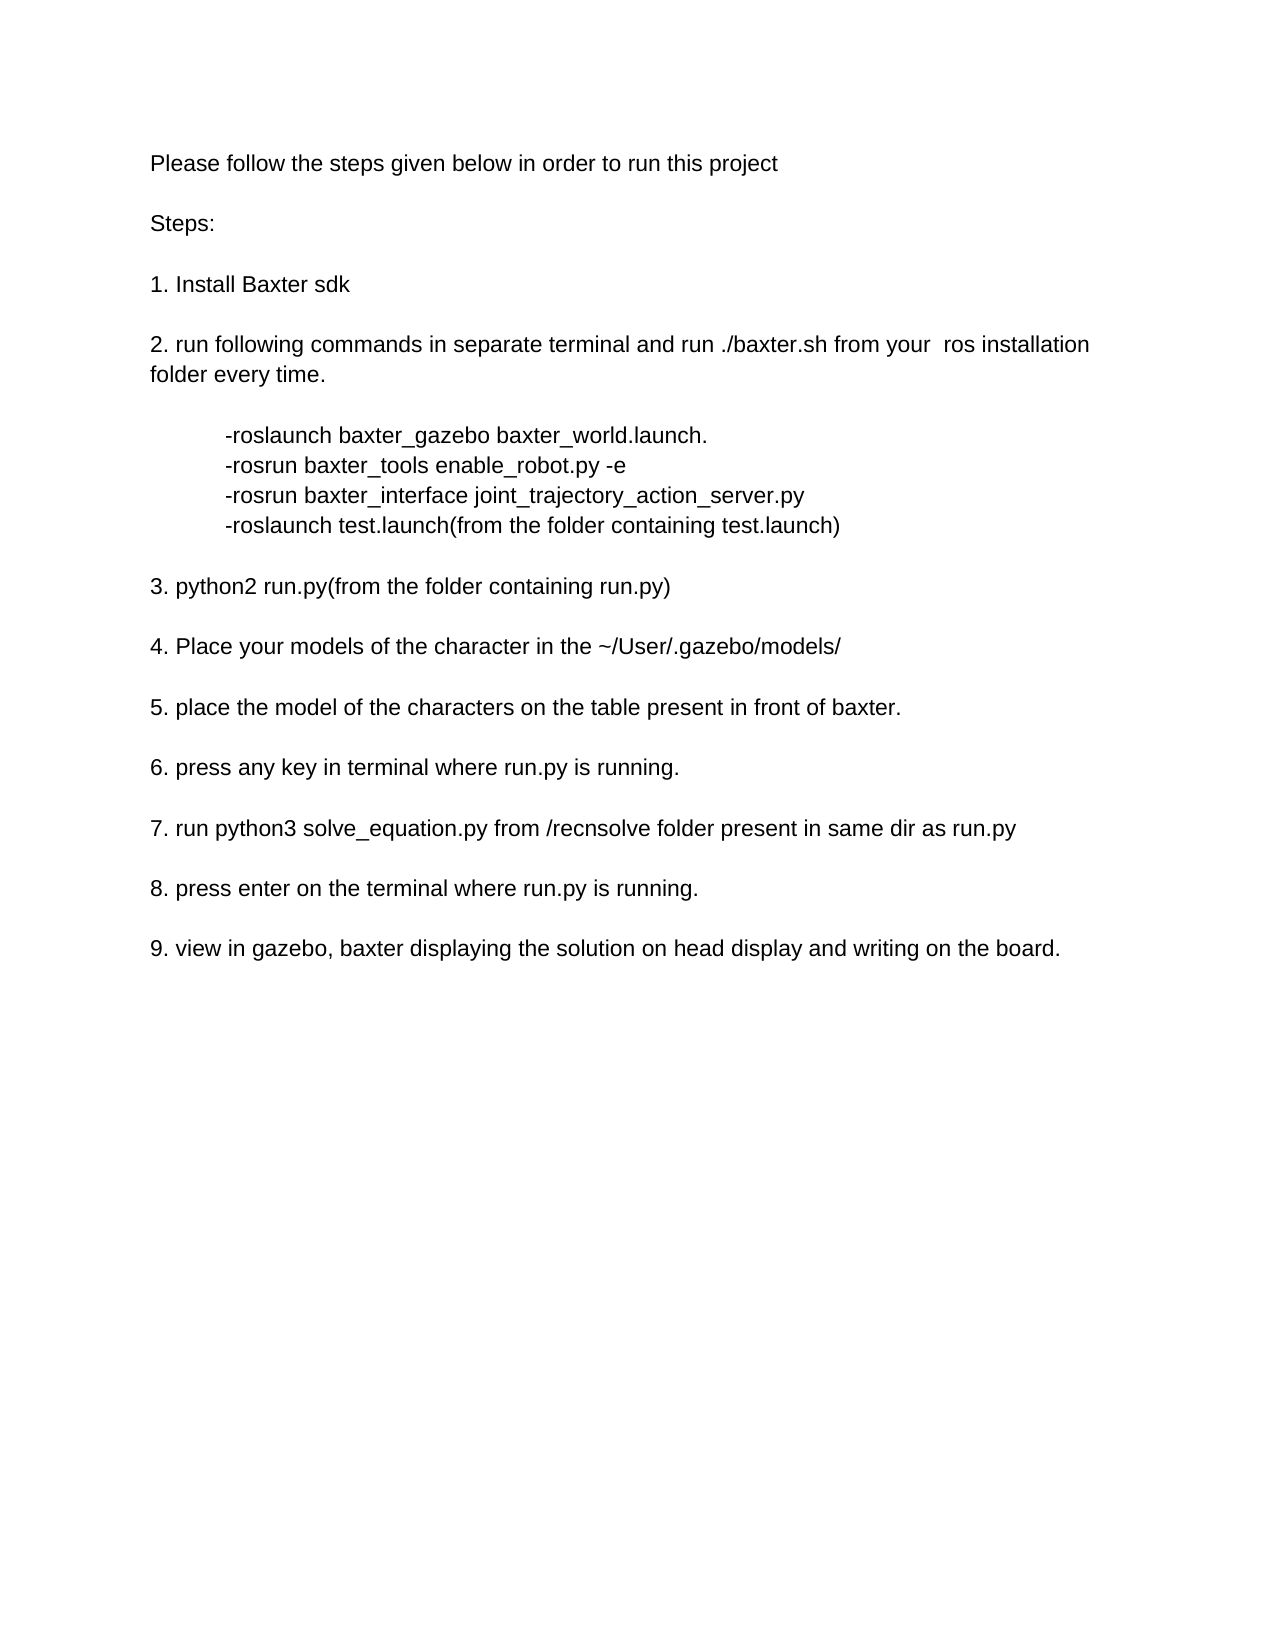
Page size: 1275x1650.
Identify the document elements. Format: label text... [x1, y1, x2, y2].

text 6. press any key in terminal where run.py is running. [150, 754, 1125, 781]
text 9. view in gazebo, baxter displaying the solution on head display and writing on the board. [150, 935, 1125, 962]
text -roslaunch test.launch(from the folder containing test.launch) [150, 512, 1125, 539]
text -roslaunch baxter_gazebo baxter_world.launch. [150, 422, 1125, 448]
text 5. place the model of the characters on the table present in front of baxter. [150, 694, 1125, 720]
text 1. Install Baxter sdk [150, 271, 1125, 297]
text 4. Place your models of the character in the ~/User/.gazebo/models/ [150, 633, 1125, 660]
text 7. run python3 solve_equation.py from /recnsolve folder present in same dir as run.py [150, 814, 1125, 841]
text 2. run following commands in separate terminal and run ./baxter.sh from your ros installation folder every time. [150, 331, 1125, 388]
text -rosrun baxter_interface joint_trajectory_action_server.py [150, 482, 1125, 509]
text Steps: [150, 210, 1125, 237]
text -rosrun baxter_tools enable_robot.py -e [150, 452, 1125, 478]
text Please follow the steps given below in order to run this project [150, 150, 1125, 176]
text 3. python2 run.py(from the folder containing run.py) [150, 573, 1125, 599]
text 8. press enter on the terminal where run.py is running. [150, 875, 1125, 901]
